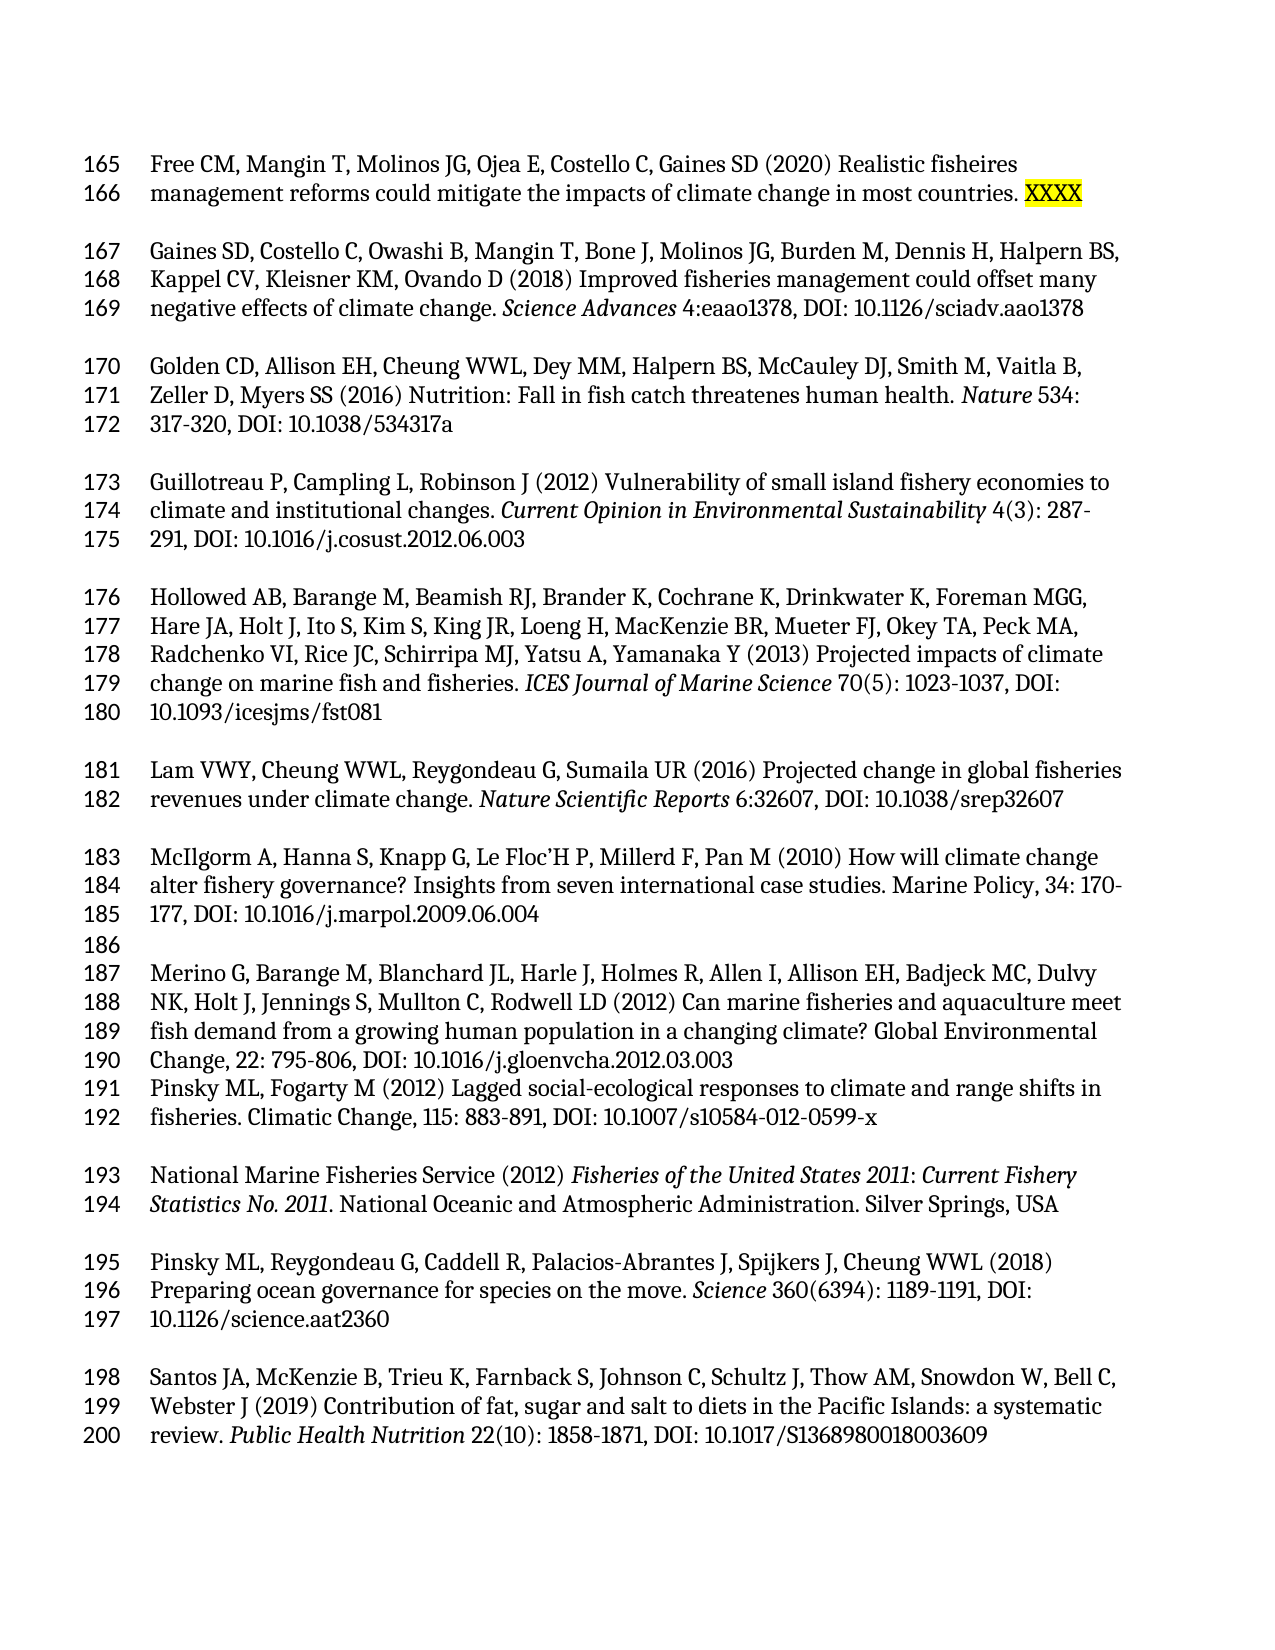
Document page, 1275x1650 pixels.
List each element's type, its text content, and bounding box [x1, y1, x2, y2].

text Santos JA, McKenzie B, Trieu K, Farnback S, Johnson C, Schultz J, Thow AM, Snowdon W, Bell C, Webster J (2019) Contribution of fat, sugar and salt to diets in the Pacific Islands: a systematic review. Public Health Nutrition 22(10): 1858-1871, DOI: 10.1017/S1368980018003609 [150, 1363, 1125, 1449]
text McIlgorm A, Hanna S, Knapp G, Le Floc’H P, Millerd F, Pan M (2010) How will climate change alter fishery governance? Insights from seven international case studies. Marine Policy, 34: 170-177, DOI: 10.1016/j.marpol.2009.06.004 [150, 842, 1125, 929]
text Guillotreau P, Campling L, Robinson J (2012) Vulnerability of small island fishery economies to climate and institutional changes. Current Opinion in Environmental Sustainability 4(3): 287-291, DOI: 10.1016/j.cosust.2012.06.003 [150, 467, 1125, 554]
text Golden CD, Allison EH, Cheung WWL, Dey MM, Halpern BS, McCauley DJ, Smith M, Vaitla B, Zeller D, Myers SS (2016) Nutrition: Fall in fish catch threatenes human health. Nature 534: 317-320, DOI: 10.1038/534317a [150, 352, 1125, 438]
text Merino G, Barange M, Blanchard JL, Harle J, Holmes R, Allen I, Allison EH, Badjeck MC, Dulvy NK, Holt J, Jennings S, Mullton C, Rodwell LD (2012) Can marine fisheries and aquaculture meet fish demand from a growing human population in a changing climate? Global Environmental Change, 22: 795-806, DOI: 10.1016/j.gloenvcha.2012.03.003 [150, 959, 1125, 1074]
text Pinsky ML, Reygondeau G, Caddell R, Palacios-Abrantes J, Spijkers J, Cheung WWL (2018) Preparing ocean governance for species on the move. Science 360(6394): 1189-1191, DOI: 10.1126/science.aat2360 [150, 1248, 1125, 1334]
text Lam VWY, Cheung WWL, Reygondeau G, Sumaila UR (2016) Projected change in global fisheries revenues under climate change. Nature Scientific Reports 6:32607, DOI: 10.1038/srep32607 [150, 756, 1125, 813]
text Free CM, Mangin T, Molinos JG, Ojea E, Costello C, Gaines SD (2020) Realistic fisheires management reforms could mitigate the impacts of climate change in most countries. XXXX [150, 150, 1125, 207]
text National Marine Fisheries Service (2012) Fisheries of the United States 2011: Current Fishery Statistics No. 2011. National Oceanic and Atmospheric Administration. Silver Springs, USA [150, 1161, 1125, 1218]
text Gaines SD, Costello C, Owashi B, Mangin T, Bone J, Molinos JG, Burden M, Dennis H, Halpern BS, Kappel CV, Kleisner KM, Ovando D (2018) Improved fisheries management could offset many negative effects of climate change. Science Advances 4:eaao1378, DOI: 10.1126/sciadv.aao1378 [150, 237, 1125, 323]
text Hollowed AB, Barange M, Beamish RJ, Brander K, Cochrane K, Drinkwater K, Foreman MGG, Hare JA, Holt J, Ito S, Kim S, King JR, Loeng H, MacKenzie BR, Mueter FJ, Okey TA, Peck MA, Radchenko VI, Rice JC, Schirripa MJ, Yatsu A, Yamanaka Y (2013) Projected impacts of climate change on marine fish and fisheries. ICES Journal of Marine Science 70(5): 1023-1037, DOI: 10.1093/icesjms/fst081 [150, 583, 1125, 727]
text Pinsky ML, Fogarty M (2012) Lagged social-ecological responses to climate and range shifts in fisheries. Climatic Change, 115: 883-891, DOI: 10.1007/s10584-012-0599-x [150, 1074, 1125, 1132]
